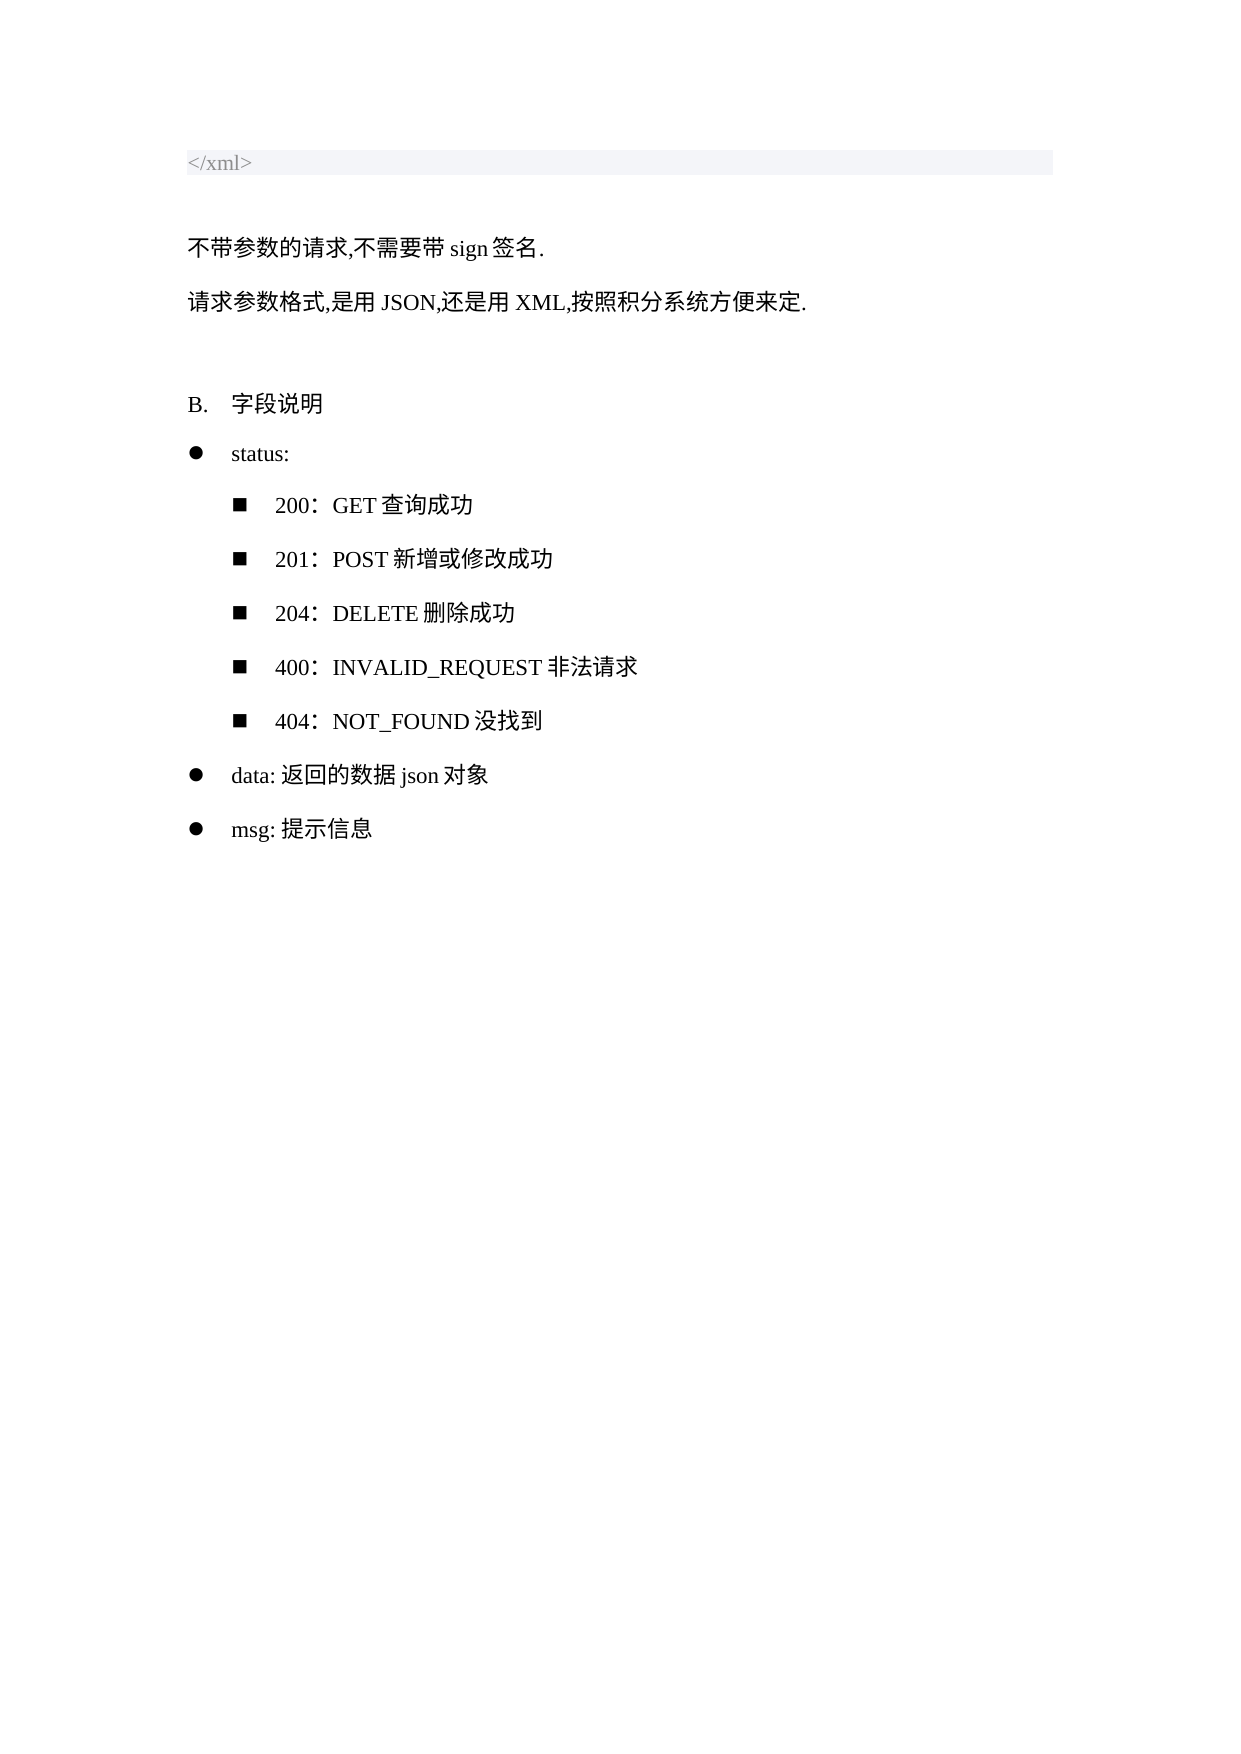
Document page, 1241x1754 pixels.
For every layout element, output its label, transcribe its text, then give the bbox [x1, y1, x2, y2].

list 404：NOT_FOUND没找到 [231, 703, 1053, 736]
text </xml> [187, 150, 1053, 175]
text 请求参数格式,是用JSON,还是用XML,按照积分系统方便来定. [187, 284, 1053, 317]
list 字段说明 [187, 386, 1053, 419]
list 200：GET查询成功 [231, 487, 1053, 520]
list 201：POST新增或修改成功 [231, 541, 1053, 574]
list status: [187, 439, 1053, 466]
list data: 返回的数据json对象 [187, 757, 1053, 790]
list msg: 提示信息 [187, 811, 1053, 844]
list 400：INVALID_REQUEST非法请求 [231, 649, 1053, 682]
text 不带参数的请求,不需要带sign签名. [187, 230, 1053, 263]
list 204：DELETE删除成功 [231, 595, 1053, 628]
